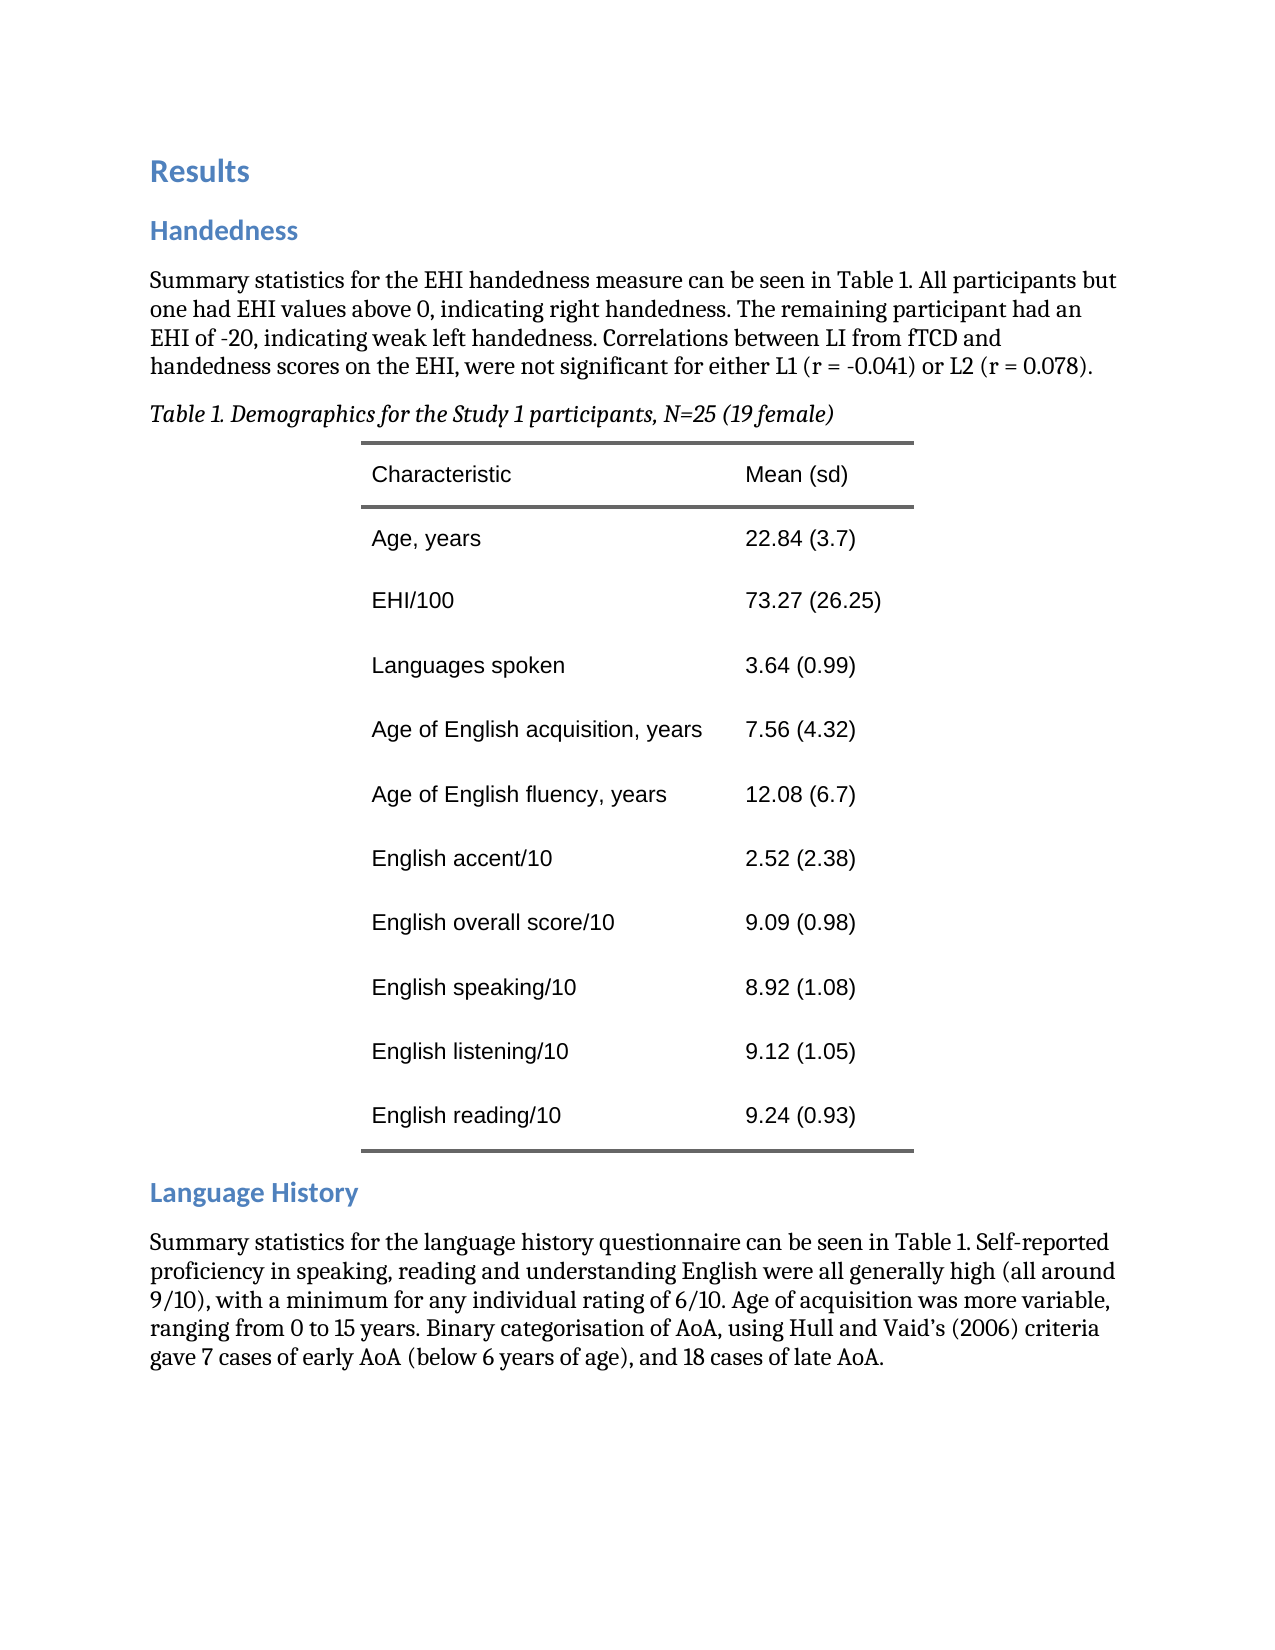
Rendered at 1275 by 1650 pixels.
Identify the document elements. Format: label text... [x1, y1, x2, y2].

table_header Mean (sd) [735, 445, 914, 505]
table_cell 7.56 (4.32) [735, 698, 914, 762]
table_cell 9.12 (1.05) [735, 1020, 914, 1084]
table_cell 8.92 (1.08) [735, 956, 914, 1020]
table_cell 12.08 (6.7) [735, 762, 914, 827]
table_cell Languages spoken [361, 634, 735, 698]
table_cell English overall score/10 [361, 891, 735, 956]
table_cell English listening/10 [361, 1020, 735, 1084]
table_header Characteristic [361, 445, 735, 505]
text Table 1. Demographics for the Study 1 participants, N=25 (19 female) [150, 400, 1125, 428]
subtitle Results [150, 150, 1125, 191]
table_cell Age, years [361, 509, 735, 569]
text Summary statistics for the language history questionnaire can be seen in Table 1. Self-reported proficiency in speaking, reading and understanding English were all generally high (all around 9/10), with a minimum for any individual rating of 6/10. Age of acquisition was more variable, ranging from 0 to 15 years. Binary categorisation of AoA, using Hull and Vaid’s (2006) criteria gave 7 cases of early AoA (below 6 years of age), and 18 cases of late AoA. [150, 1228, 1125, 1372]
table_cell English reading/10 [361, 1084, 735, 1149]
table_cell 3.64 (0.99) [735, 634, 914, 698]
text Summary statistics for the EHI handedness measure can be seen in Table 1. All participants but one had EHI values above 0, indicating right handedness. The remaining participant had an EHI of -20, indicating weak left handedness. Correlations between LI from fTCD and handedness scores on the EHI, were not significant for either L1 (r = -0.041) or L2 (r = 0.078). [150, 266, 1125, 381]
table_cell 9.09 (0.98) [735, 891, 914, 956]
table_cell EHI/100 [361, 569, 735, 633]
subtitle Handedness [150, 212, 1125, 247]
table_cell English speaking/10 [361, 956, 735, 1020]
table_cell 73.27 (26.25) [735, 569, 914, 633]
table_cell English accent/10 [361, 827, 735, 891]
table_cell 2.52 (2.38) [735, 827, 914, 891]
subtitle Language History [150, 1174, 1125, 1209]
table_cell Age of English fluency, years [361, 762, 735, 827]
table_cell 9.24 (0.93) [735, 1084, 914, 1149]
table_cell Age of English acquisition, years [361, 698, 735, 762]
table_cell 22.84 (3.7) [735, 509, 914, 569]
